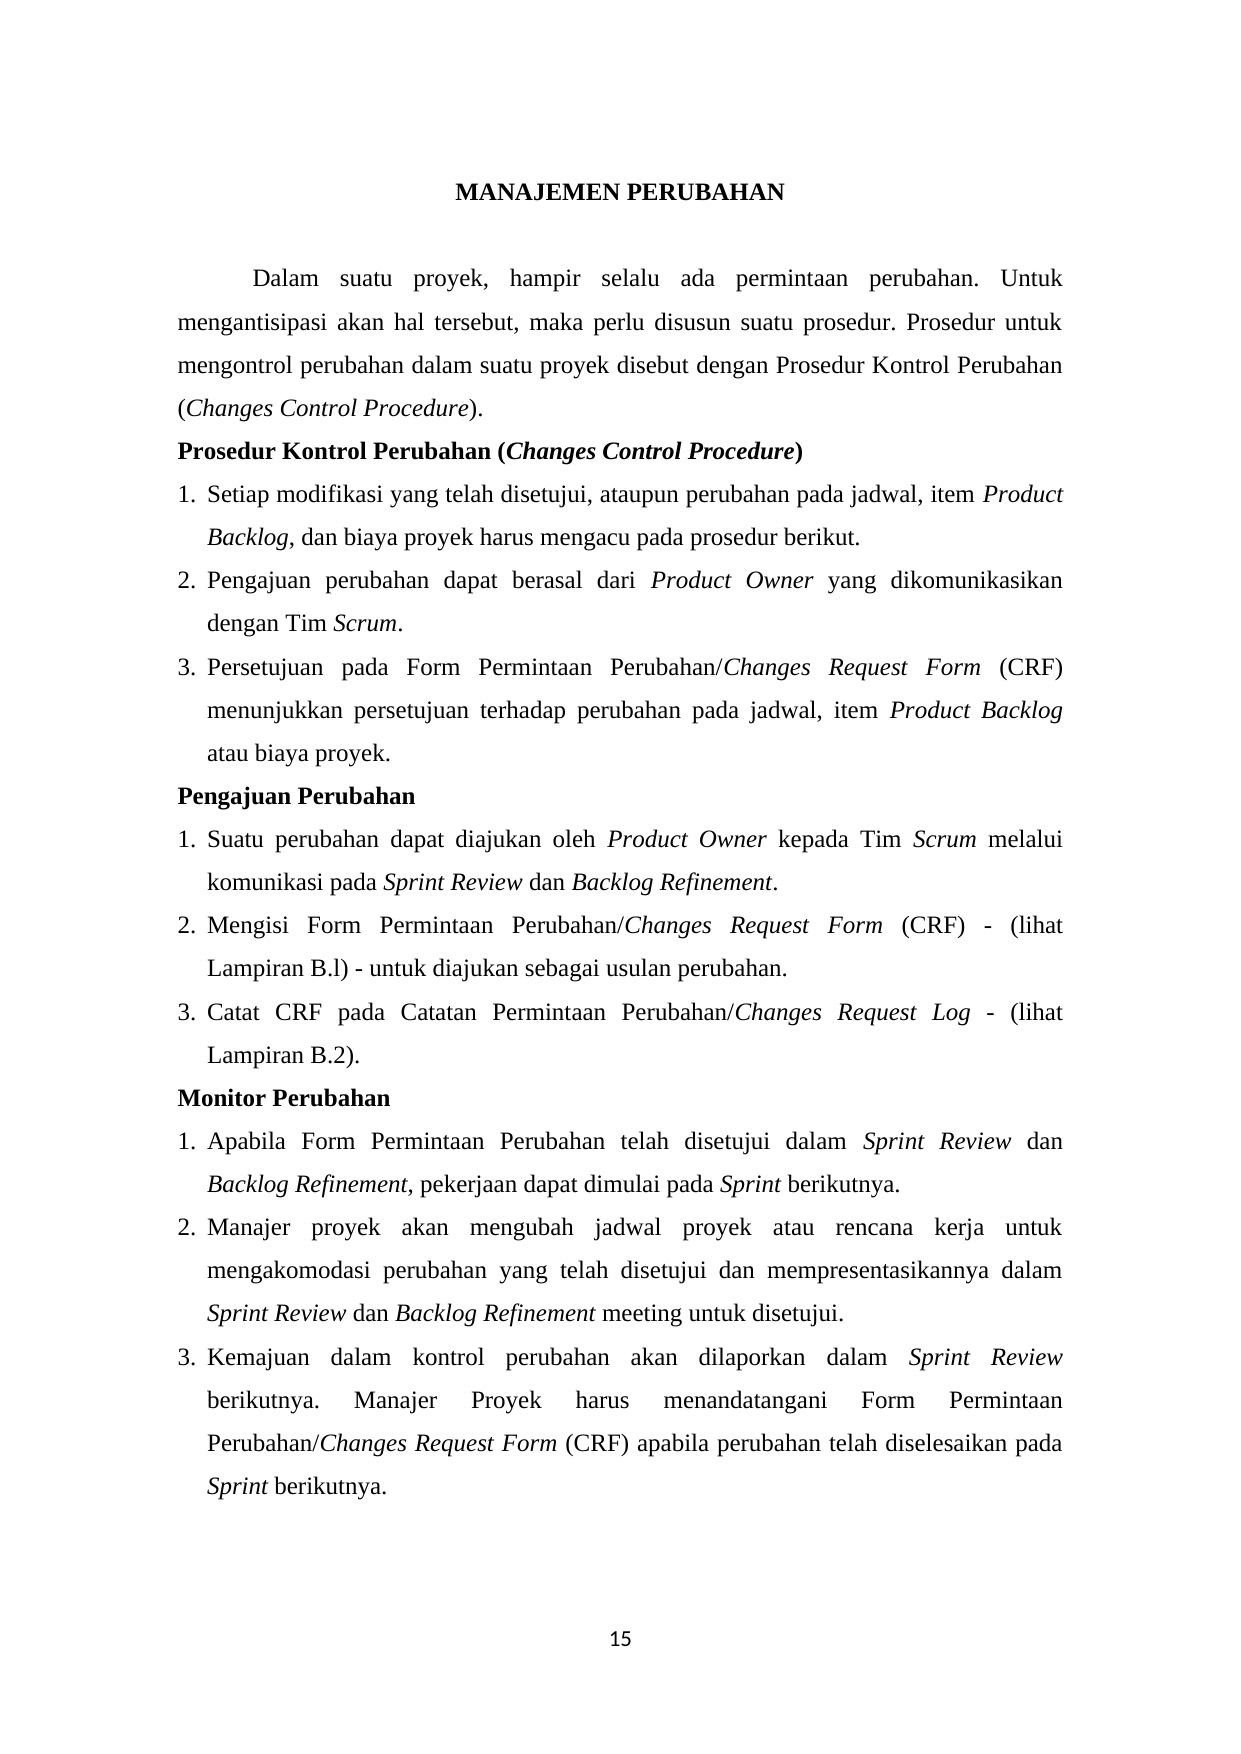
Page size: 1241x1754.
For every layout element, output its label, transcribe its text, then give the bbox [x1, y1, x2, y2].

list Apabila Form Permintaan Perubahan telah disetujui dalam Sprint Review dan Backlog Refinement, pekerjaan dapat dimulai pada Sprint berikutnya. [177, 1126, 1063, 1198]
list Suatu perubahan dapat diajukan oleh Product Owner kepada Tim Scrum melalui komunikasi pada Sprint Review dan Backlog Refinement. [177, 824, 1063, 896]
list Catat CRF pada Catatan Permintaan Perubahan/Changes Request Log - (lihat Lampiran B.2). [177, 997, 1063, 1068]
list Kemajuan dalam kontrol perubahan akan dilaporkan dalam Sprint Review berikutnya. Manajer Proyek harus menandatangani Form Permintaan Perubahan/Changes Request Form (CRF) apabila perubahan telah diselesaikan pada Sprint berikutnya. [177, 1342, 1063, 1500]
text Pengajuan Perubahan [177, 781, 1063, 810]
subtitle MANAJEMEN PERUBAHAN [177, 177, 1063, 206]
list Pengajuan perubahan dapat berasal dari Product Owner yang dikomunikasikan dengan Tim Scrum. [177, 565, 1063, 637]
text Prosedur Kontrol Perubahan (Changes Control Procedure) [177, 436, 1063, 465]
text Monitor Perubahan [177, 1083, 1063, 1112]
list Persetujuan pada Form Permintaan Perubahan/Changes Request Form (CRF) menunjukkan persetujuan terhadap perubahan pada jadwal, item Product Backlog atau biaya proyek. [177, 652, 1063, 767]
list Mengisi Form Permintaan Perubahan/Changes Request Form (CRF) - (lihat Lampiran B.l) - untuk diajukan sebagai usulan perubahan. [177, 910, 1063, 982]
list Manajer proyek akan mengubah jadwal proyek atau rencana kerja untuk mengakomodasi perubahan yang telah disetujui dan mempresentasikannya dalam Sprint Review dan Backlog Refinement meeting untuk disetujui. [177, 1212, 1063, 1327]
text Dalam suatu proyek, hampir selalu ada permintaan perubahan. Untuk mengantisipasi akan hal tersebut, maka perlu disusun suatu prosedur. Prosedur untuk mengontrol perubahan dalam suatu proyek disebut dengan Prosedur Kontrol Perubahan (Changes Control Procedure). [177, 263, 1063, 422]
list Setiap modifikasi yang telah disetujui, ataupun perubahan pada jadwal, item Product Backlog, dan biaya proyek harus mengacu pada prosedur berikut. [177, 479, 1063, 551]
